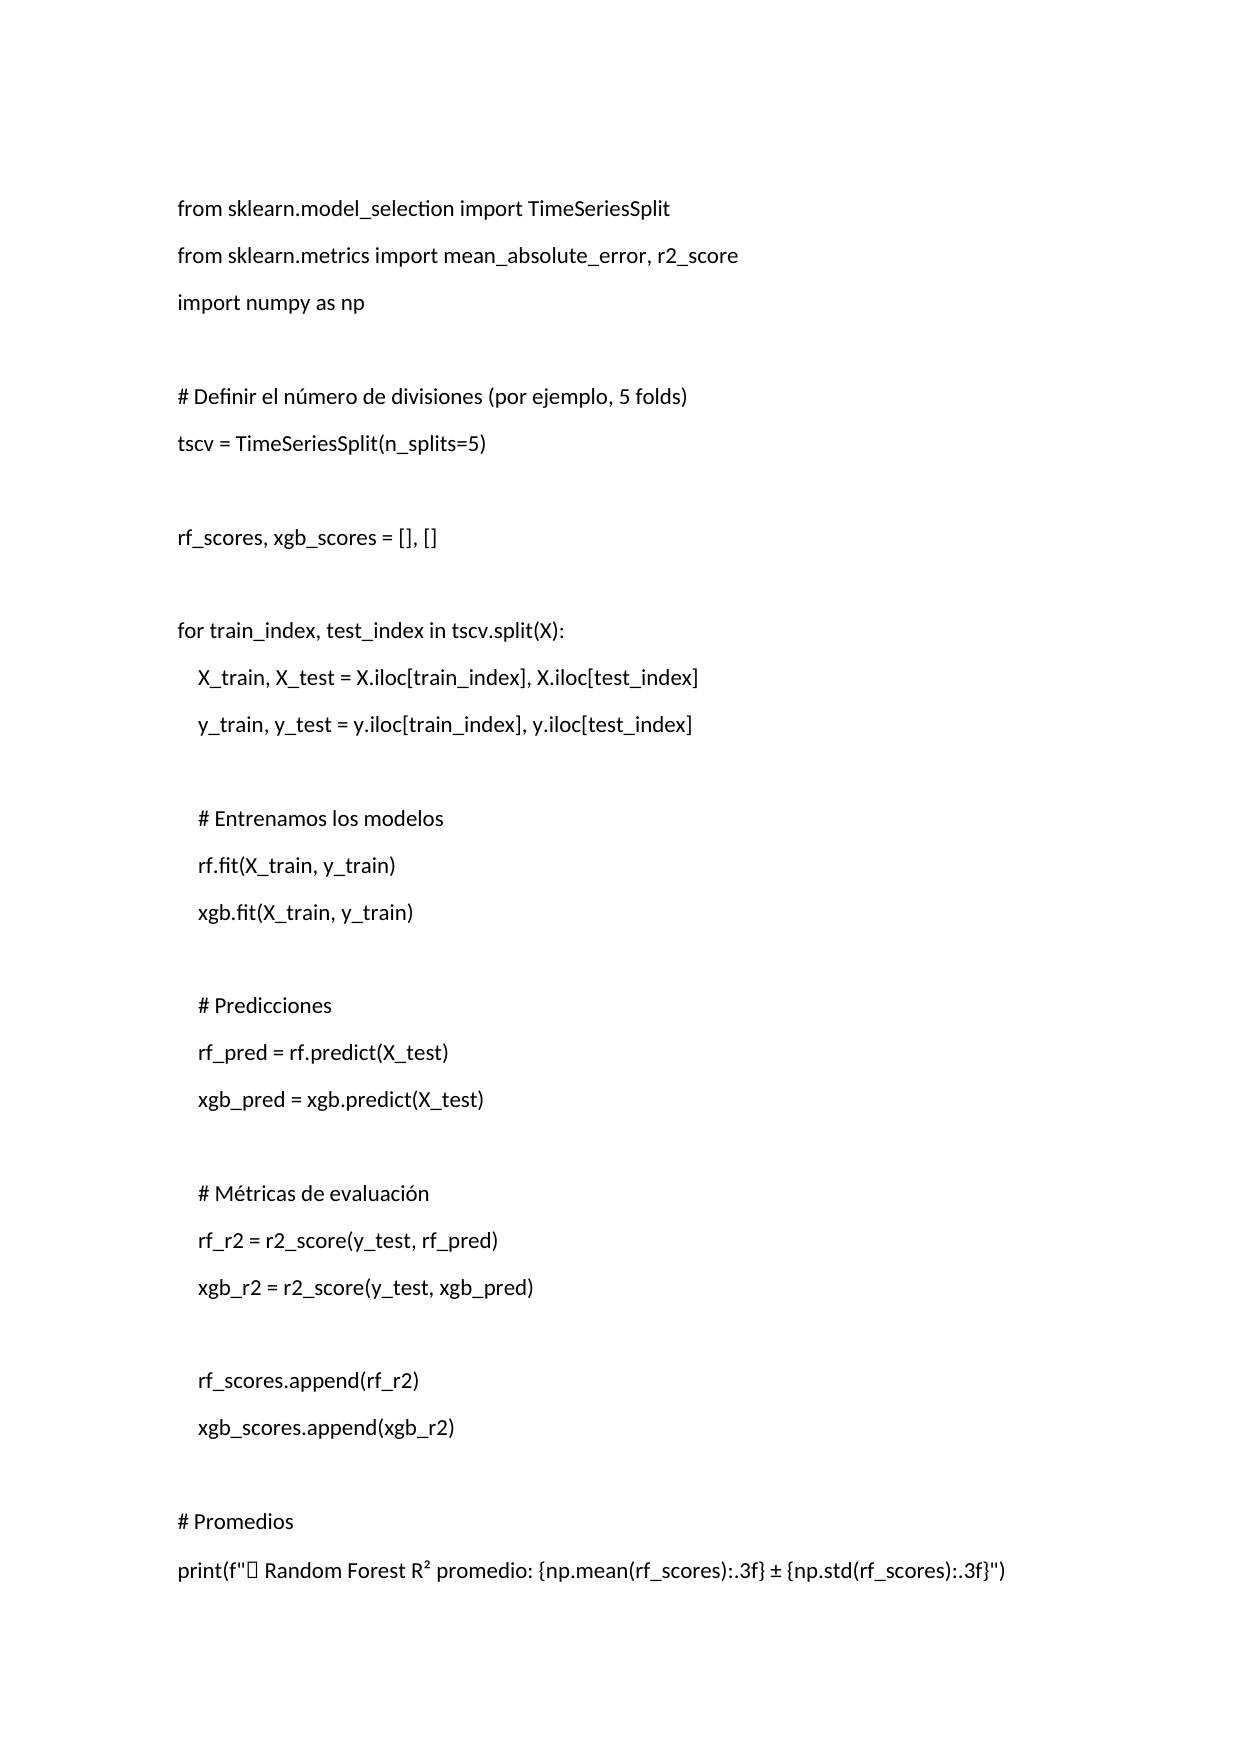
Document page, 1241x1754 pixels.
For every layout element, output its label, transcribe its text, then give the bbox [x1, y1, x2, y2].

text import numpy as np [177, 288, 1063, 316]
text xgb_r2 = r2_score(y_test, xgb_pred) [177, 1273, 1063, 1301]
text # Entrenamos los modelos [177, 804, 1063, 832]
text xgb_pred = xgb.predict(X_test) [177, 1085, 1063, 1113]
text rf_pred = rf.predict(X_test) [177, 1038, 1063, 1066]
text # Definir el número de divisiones (por ejemplo, 5 folds) [177, 382, 1063, 410]
text rf.fit(X_train, y_train) [177, 851, 1063, 879]
text print(f"🌲 Random Forest R² promedio: {np.mean(rf_scores):.3f} ± {np.std(rf_scores):.3f}") [177, 1554, 1063, 1585]
text xgb_scores.append(xgb_r2) [177, 1413, 1063, 1441]
text y_train, y_test = y.iloc[train_index], y.iloc[test_index] [177, 710, 1063, 738]
text from sklearn.model_selection import TimeSeriesSplit [177, 194, 1063, 222]
text for train_index, test_index in tscv.split(X): [177, 616, 1063, 644]
text # Predicciones [177, 991, 1063, 1019]
text rf_r2 = r2_score(y_test, rf_pred) [177, 1226, 1063, 1254]
text rf_scores.append(rf_r2) [177, 1366, 1063, 1394]
text rf_scores, xgb_scores = [], [] [177, 523, 1063, 551]
text # Métricas de evaluación [177, 1179, 1063, 1207]
text from sklearn.metrics import mean_absolute_error, r2_score [177, 241, 1063, 269]
text # Promedios [177, 1507, 1063, 1535]
text X_train, X_test = X.iloc[train_index], X.iloc[test_index] [177, 663, 1063, 691]
text xgb.fit(X_train, y_train) [177, 898, 1063, 926]
text tscv = TimeSeriesSplit(n_splits=5) [177, 429, 1063, 457]
